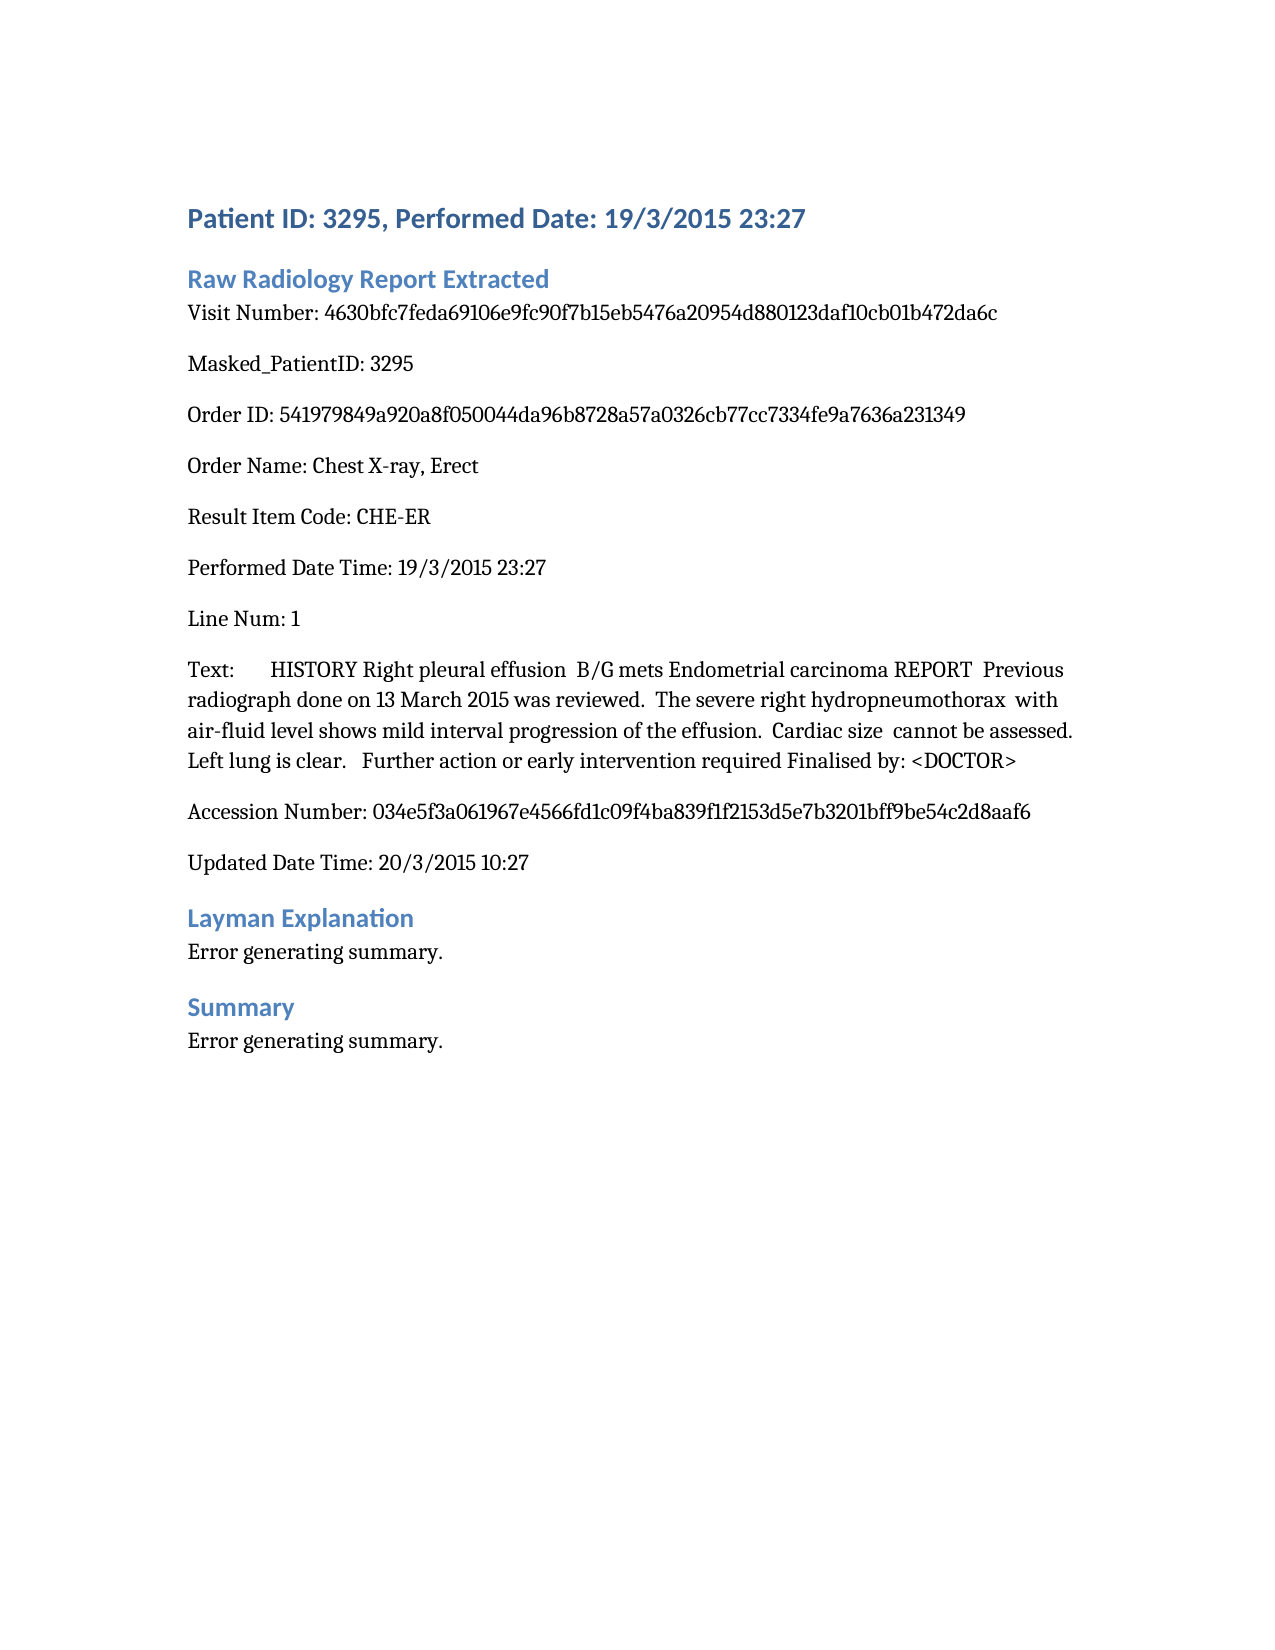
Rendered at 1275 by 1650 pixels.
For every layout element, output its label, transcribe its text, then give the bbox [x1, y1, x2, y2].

text Result Item Code: CHE-ER [187, 504, 1087, 530]
text Order Name: Chest X-ray, Erect [187, 453, 1087, 479]
text Line Num: 1 [187, 606, 1087, 632]
subtitle Summary [187, 990, 1087, 1023]
text Accession Number: 034e5f3a061967e4566fd1c09f4ba839f1f2153d5e7b3201bff9be54c2d8aaf6 [187, 799, 1087, 825]
text Masked_PatientID: 3295 [187, 351, 1087, 377]
text Visit Number: 4630bfc7feda69106e9fc90f7b15eb5476a20954d880123daf10cb01b472da6c [187, 300, 1087, 326]
text Order ID: 541979849a920a8f050044da96b8728a57a0326cb77cc7334fe9a7636a231349 [187, 402, 1087, 428]
subtitle Layman Explanation [187, 901, 1087, 934]
text Text: HISTORY Right pleural effusion B/G mets Endometrial carcinoma REPORT Previous radiograph done on 13 March 2015 was reviewed. The severe right hydropneumothorax with air-fluid level shows mild interval progression of the effusion. Cardiac size cannot be assessed. Left lung is clear. Further action or early intervention required Finalised by: <DOCTOR> [187, 657, 1087, 774]
text Error generating summary. [187, 1028, 1087, 1054]
text Updated Date Time: 20/3/2015 10:27 [187, 850, 1087, 876]
text Performed Date Time: 19/3/2015 23:27 [187, 555, 1087, 581]
subtitle Patient ID: 3295, Performed Date: 19/3/2015 23:27 [187, 200, 1087, 236]
subtitle Raw Radiology Report Extracted [187, 262, 1087, 295]
text Error generating summary. [187, 939, 1087, 965]
